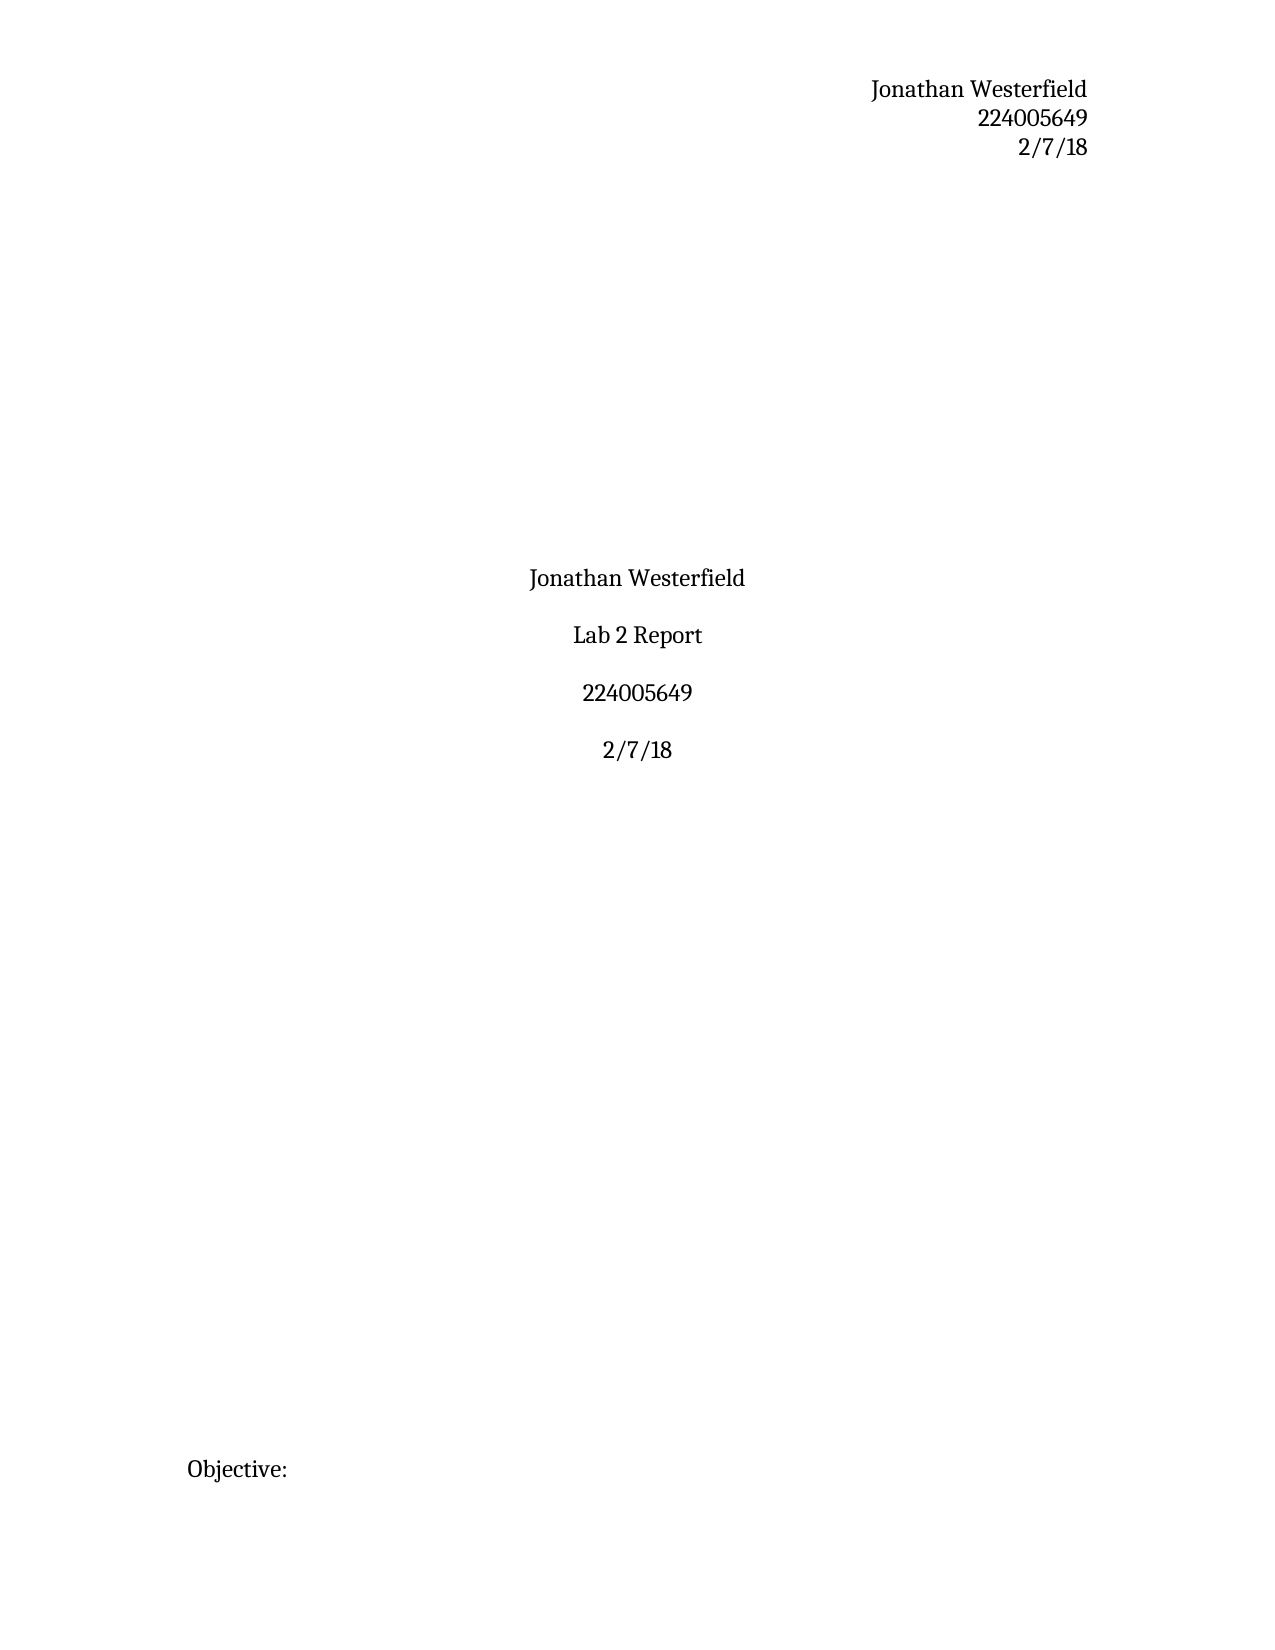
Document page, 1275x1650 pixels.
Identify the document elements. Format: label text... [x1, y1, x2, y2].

text 224005649 [187, 679, 1087, 707]
text 2/7/18 [187, 736, 1087, 765]
text Lab 2 Report [187, 621, 1087, 650]
text Objective: [187, 1455, 1087, 1484]
text Jonathan Westerfield [187, 564, 1087, 592]
